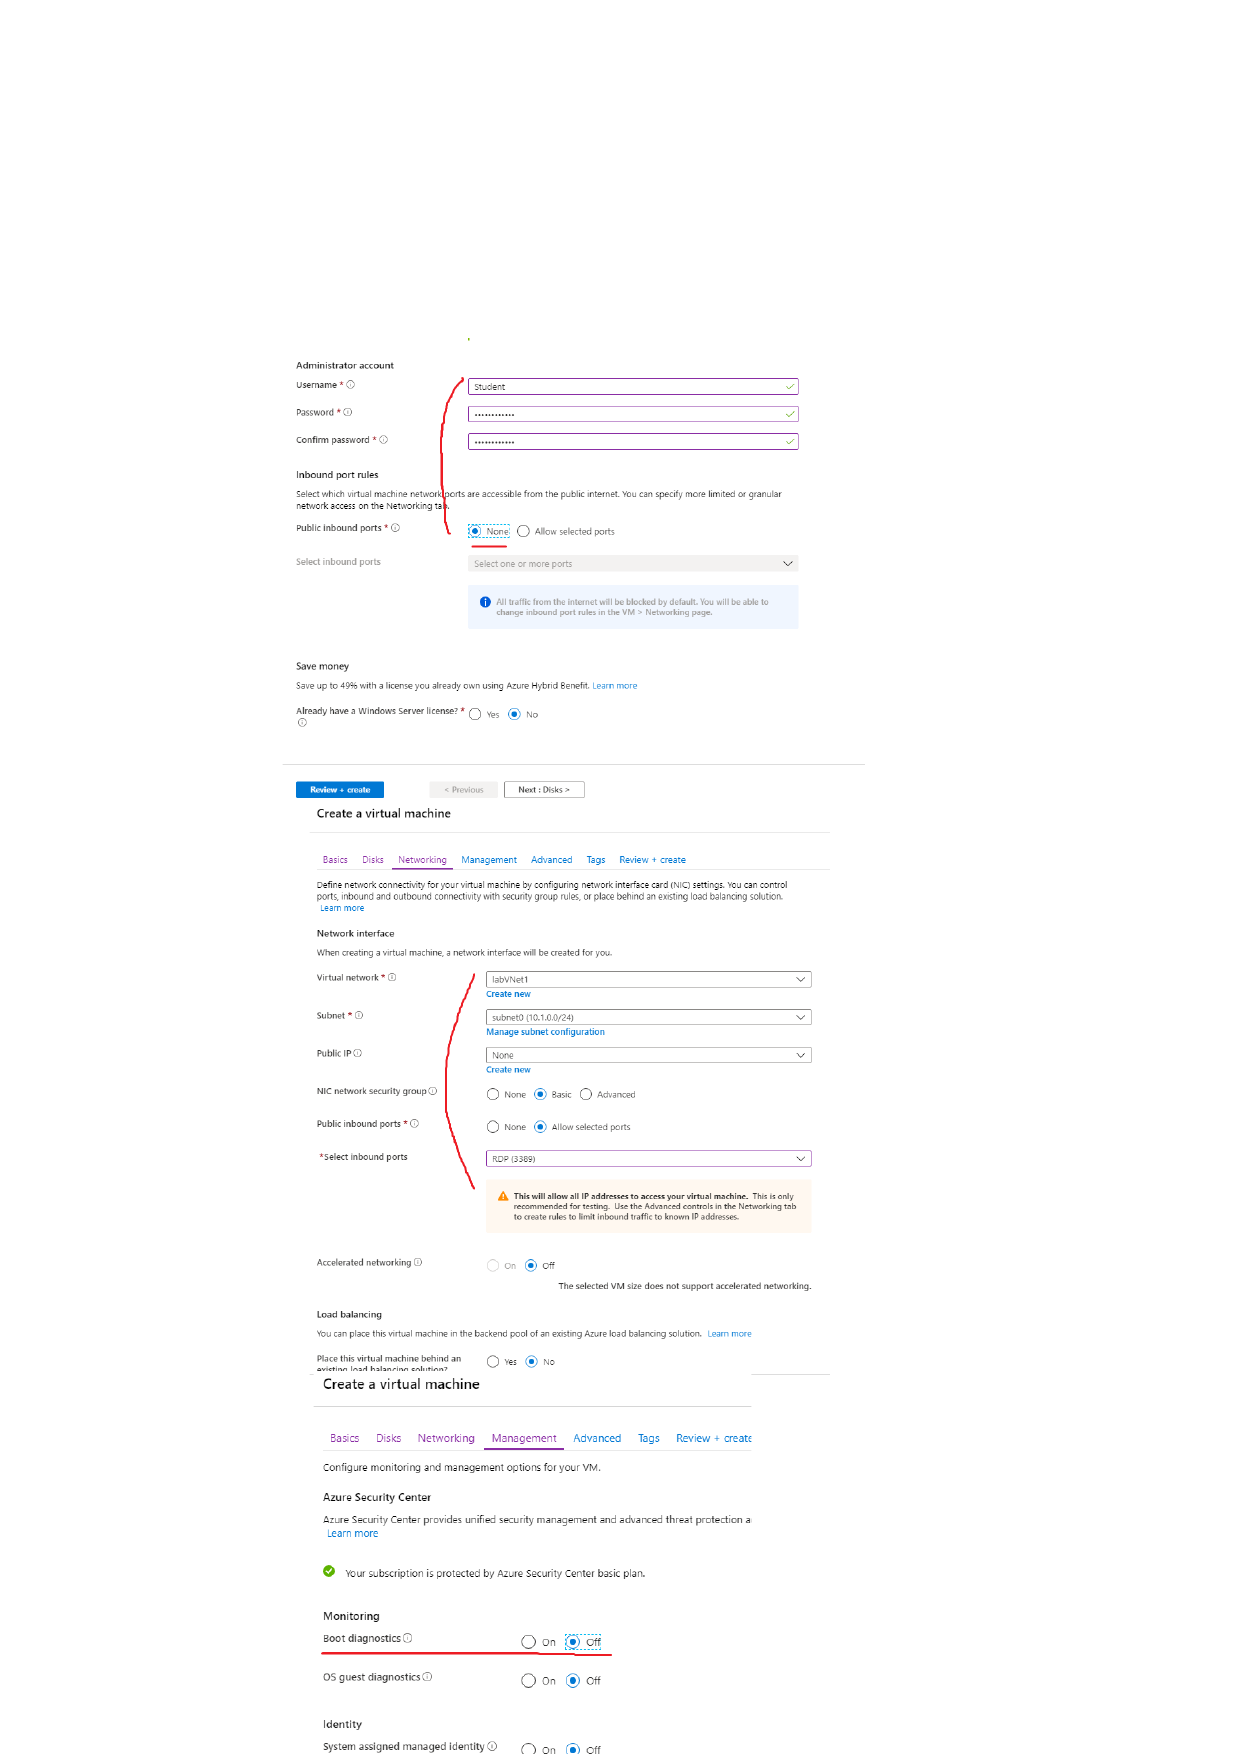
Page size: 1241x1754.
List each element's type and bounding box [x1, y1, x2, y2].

picture [282, 338, 865, 1754]
